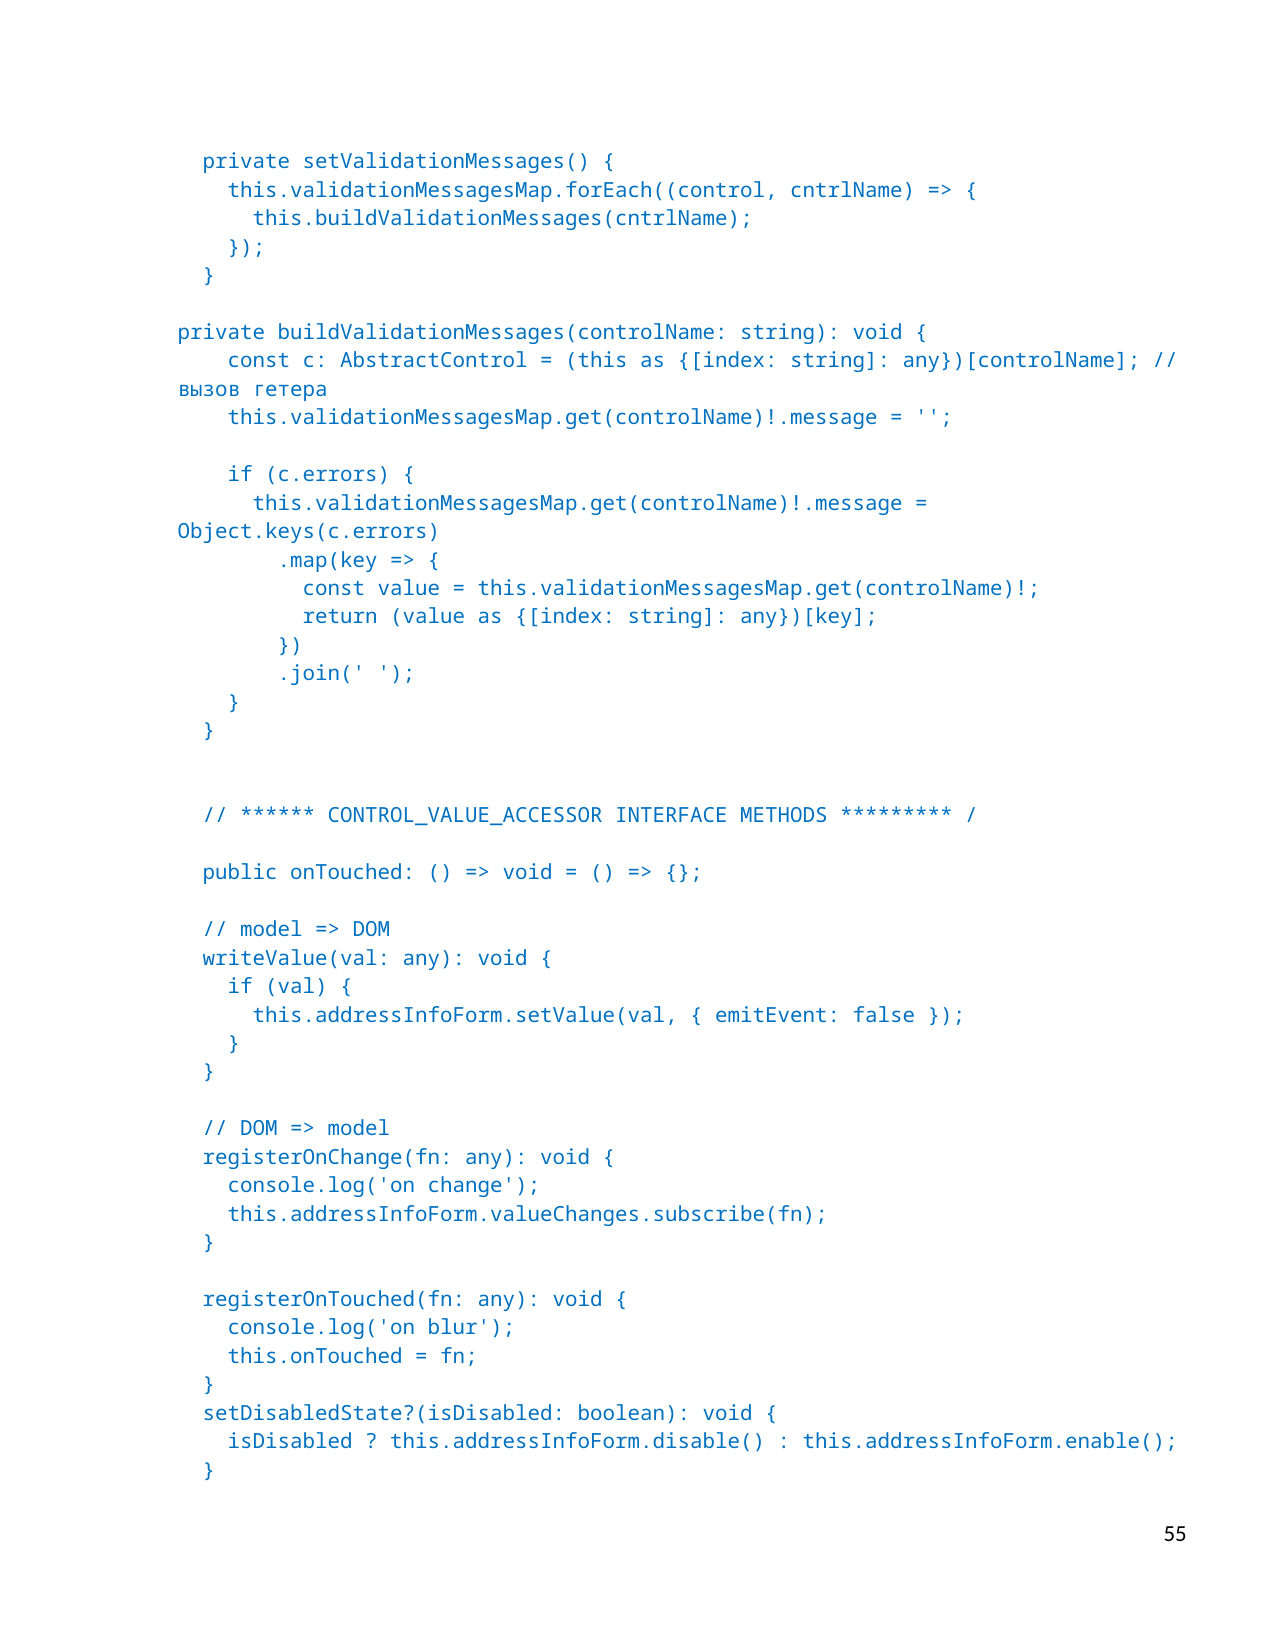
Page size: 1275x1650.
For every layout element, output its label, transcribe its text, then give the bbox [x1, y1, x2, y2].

text // DOM => model [177, 1113, 1186, 1142]
text this.onTouched = fn; [177, 1341, 1186, 1369]
text this.validationMessagesMap.forEach((control, cntrlName) => { [177, 175, 1186, 203]
text }); [177, 232, 1186, 260]
text const c: AbstractControl = (this as {[index: string]: any})[controlName]; // вызов гетера [177, 346, 1186, 402]
text this.validationMessagesMap.get(controlName)!.message = Object.keys(c.errors) [177, 488, 1186, 545]
text setDisabledState?(isDisabled: boolean): void { [177, 1398, 1186, 1426]
text const value = this.validationMessagesMap.get(controlName)!; [177, 573, 1186, 602]
text } [177, 1057, 1186, 1085]
text console.log('on blur'); [177, 1312, 1186, 1341]
text } [177, 1455, 1186, 1483]
text } [177, 715, 1186, 744]
text } [177, 1028, 1186, 1057]
text return (value as {[index: string]: any})[key]; [177, 602, 1186, 630]
text registerOnChange(fn: any): void { [177, 1142, 1186, 1170]
text public onTouched: () => void = () => {}; [177, 857, 1186, 886]
text } [177, 1369, 1186, 1398]
text }) [177, 630, 1186, 658]
text } [177, 260, 1186, 289]
text console.log('on change'); [177, 1170, 1186, 1199]
text private buildValidationMessages(controlName: string): void { [177, 317, 1186, 346]
text } [177, 687, 1186, 715]
text .join(' '); [177, 658, 1186, 687]
text this.addressInfoForm.setValue(val, { emitEvent: false }); [177, 1000, 1186, 1028]
text this.addressInfoForm.valueChanges.subscribe(fn); [177, 1199, 1186, 1227]
text writeValue(val: any): void { [177, 943, 1186, 971]
text isDisabled ? this.addressInfoForm.disable() : this.addressInfoForm.enable(); [177, 1426, 1186, 1455]
text registerOnTouched(fn: any): void { [177, 1284, 1186, 1312]
text .map(key => { [177, 545, 1186, 573]
text // ****** CONTROL_VALUE_ACCESSOR INTERFACE METHODS ********* / [177, 801, 1186, 829]
text if (c.errors) { [177, 459, 1186, 488]
text this.validationMessagesMap.get(controlName)!.message = ''; [177, 402, 1186, 431]
text if (val) { [177, 971, 1186, 1000]
text private setValidationMessages() { [177, 147, 1186, 175]
text this.buildValidationMessages(cntrlName); [177, 203, 1186, 232]
text // model => DOM [177, 914, 1186, 943]
text } [177, 1227, 1186, 1256]
